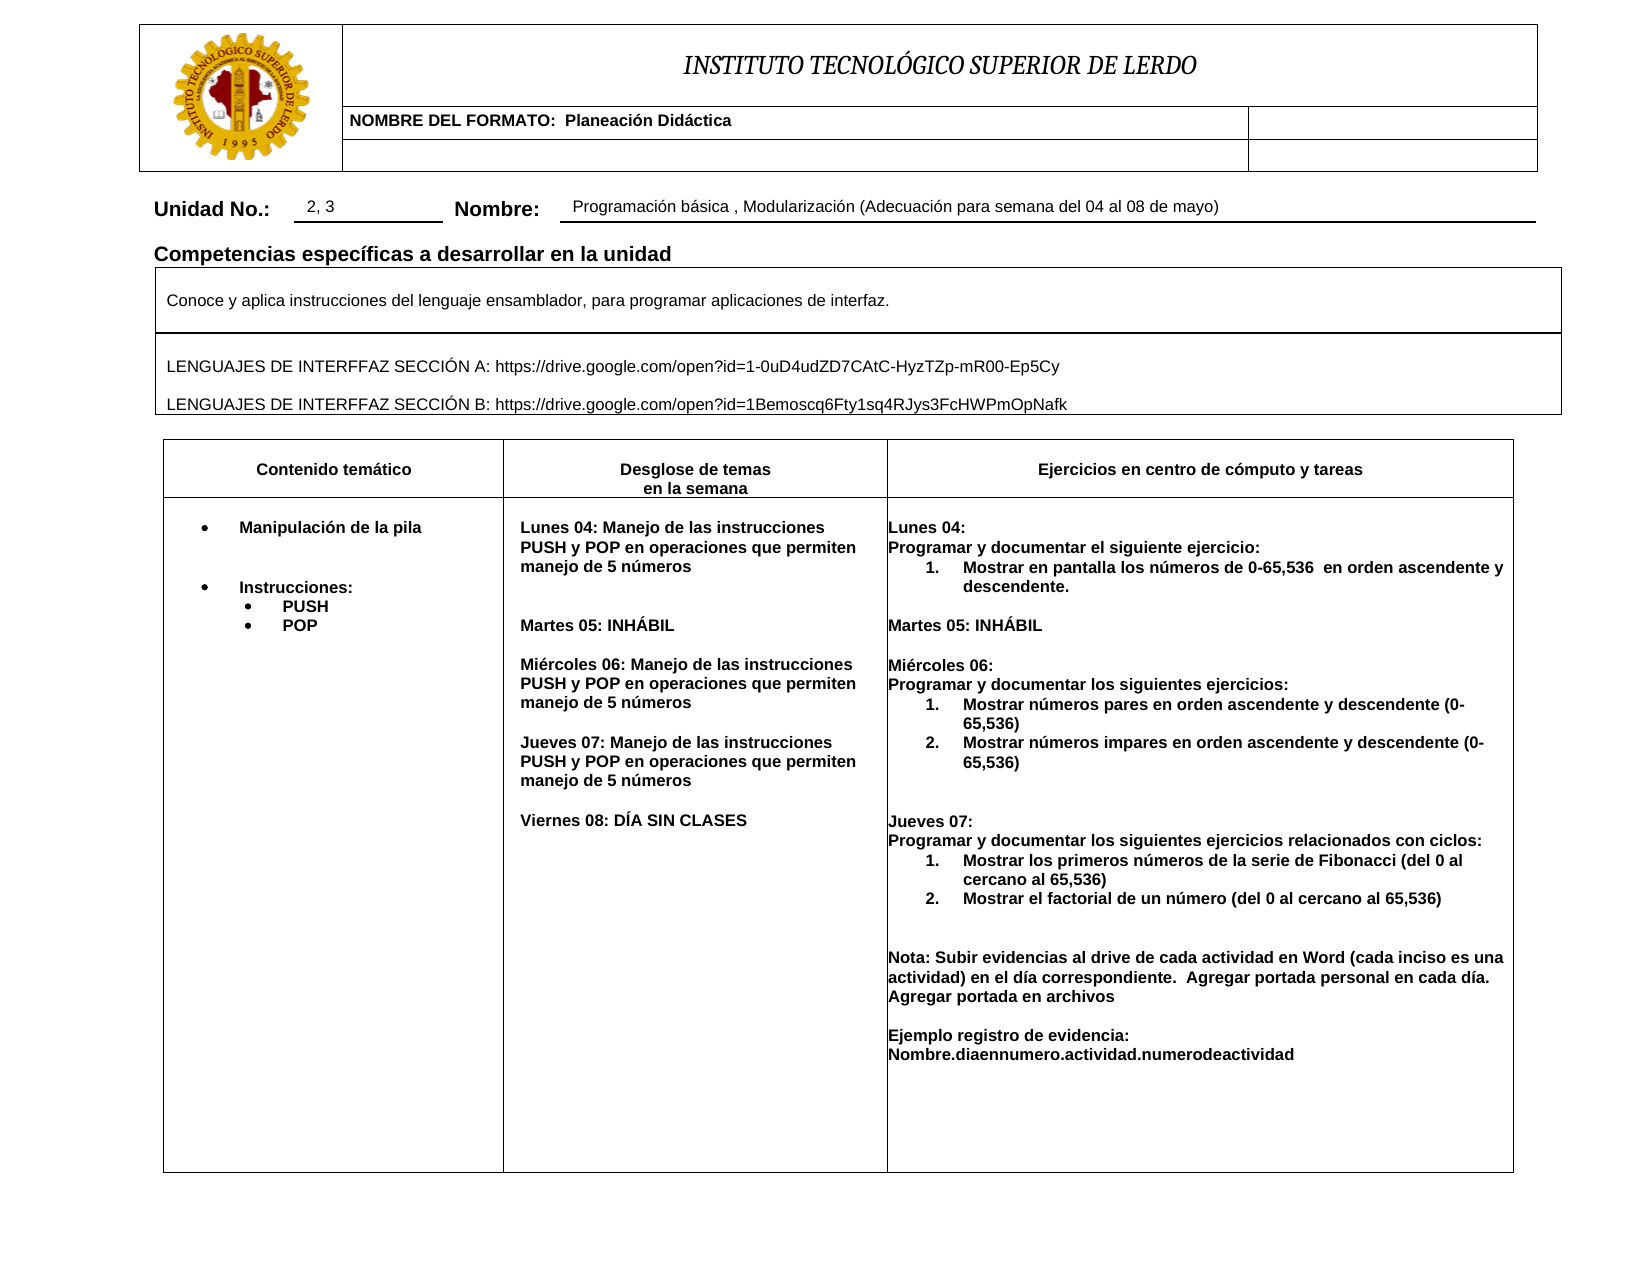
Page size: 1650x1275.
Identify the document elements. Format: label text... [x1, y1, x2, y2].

table_header 2, 3 [294, 199, 443, 221]
table_header Desglose de temas en la semana [504, 440, 887, 497]
table_header Contenido temático [164, 440, 503, 497]
table_header Nombre: [443, 199, 560, 221]
table_cell Lunes 04: Programar y documentar el siguiente ejercicio: Mostrar en pantalla los números de 0-65,536 en orden ascendente y descendente. Martes 05: INHÁBIL Miércoles 06: Programar y documentar los siguientes ejercicios: Mostrar números pares en orden ascendente y descendente (0-65,536) Mostrar números impares en orden ascendente y descendente (0-65,536) Jueves 07: Programar y documentar los siguientes ejercicios relacionados con ciclos: Mostrar los primeros números de la serie de Fibonacci (del 0 al cercano al 65,536) Mostrar el factorial de un número (del 0 al cercano al 65,536) Nota: Subir evidencias al drive de cada actividad en Word (cada inciso es una actividad) en el día correspondiente. Agregar portada personal en cada día. Agregar portada en archivos Ejemplo registro de evidencia: Nombre.diaennumero.actividad.numerodeactividad [888, 498, 1513, 1172]
table_cell Manipulación de la pila Instrucciones: PUSH POP [164, 498, 503, 1172]
text Competencias específicas a desarrollar en la unidad [153, 242, 1556, 266]
table_header Programación básica , Modularización (Adecuación para semana del 04 al 08 de mayo) [560, 199, 1536, 221]
table_header Unidad No.: [133, 199, 294, 221]
picture [169, 33, 312, 163]
table_cell Lunes 04: Manejo de las instrucciones PUSH y POP en operaciones que permiten manejo de 5 números Martes 05: INHÁBIL Miércoles 06: Manejo de las instrucciones PUSH y POP en operaciones que permiten manejo de 5 números Jueves 07: Manejo de las instrucciones PUSH y POP en operaciones que permiten manejo de 5 números Viernes 08: DÍA SIN CLASES [504, 498, 887, 1172]
table_header Ejercicios en centro de cómputo y tareas [888, 440, 1513, 497]
